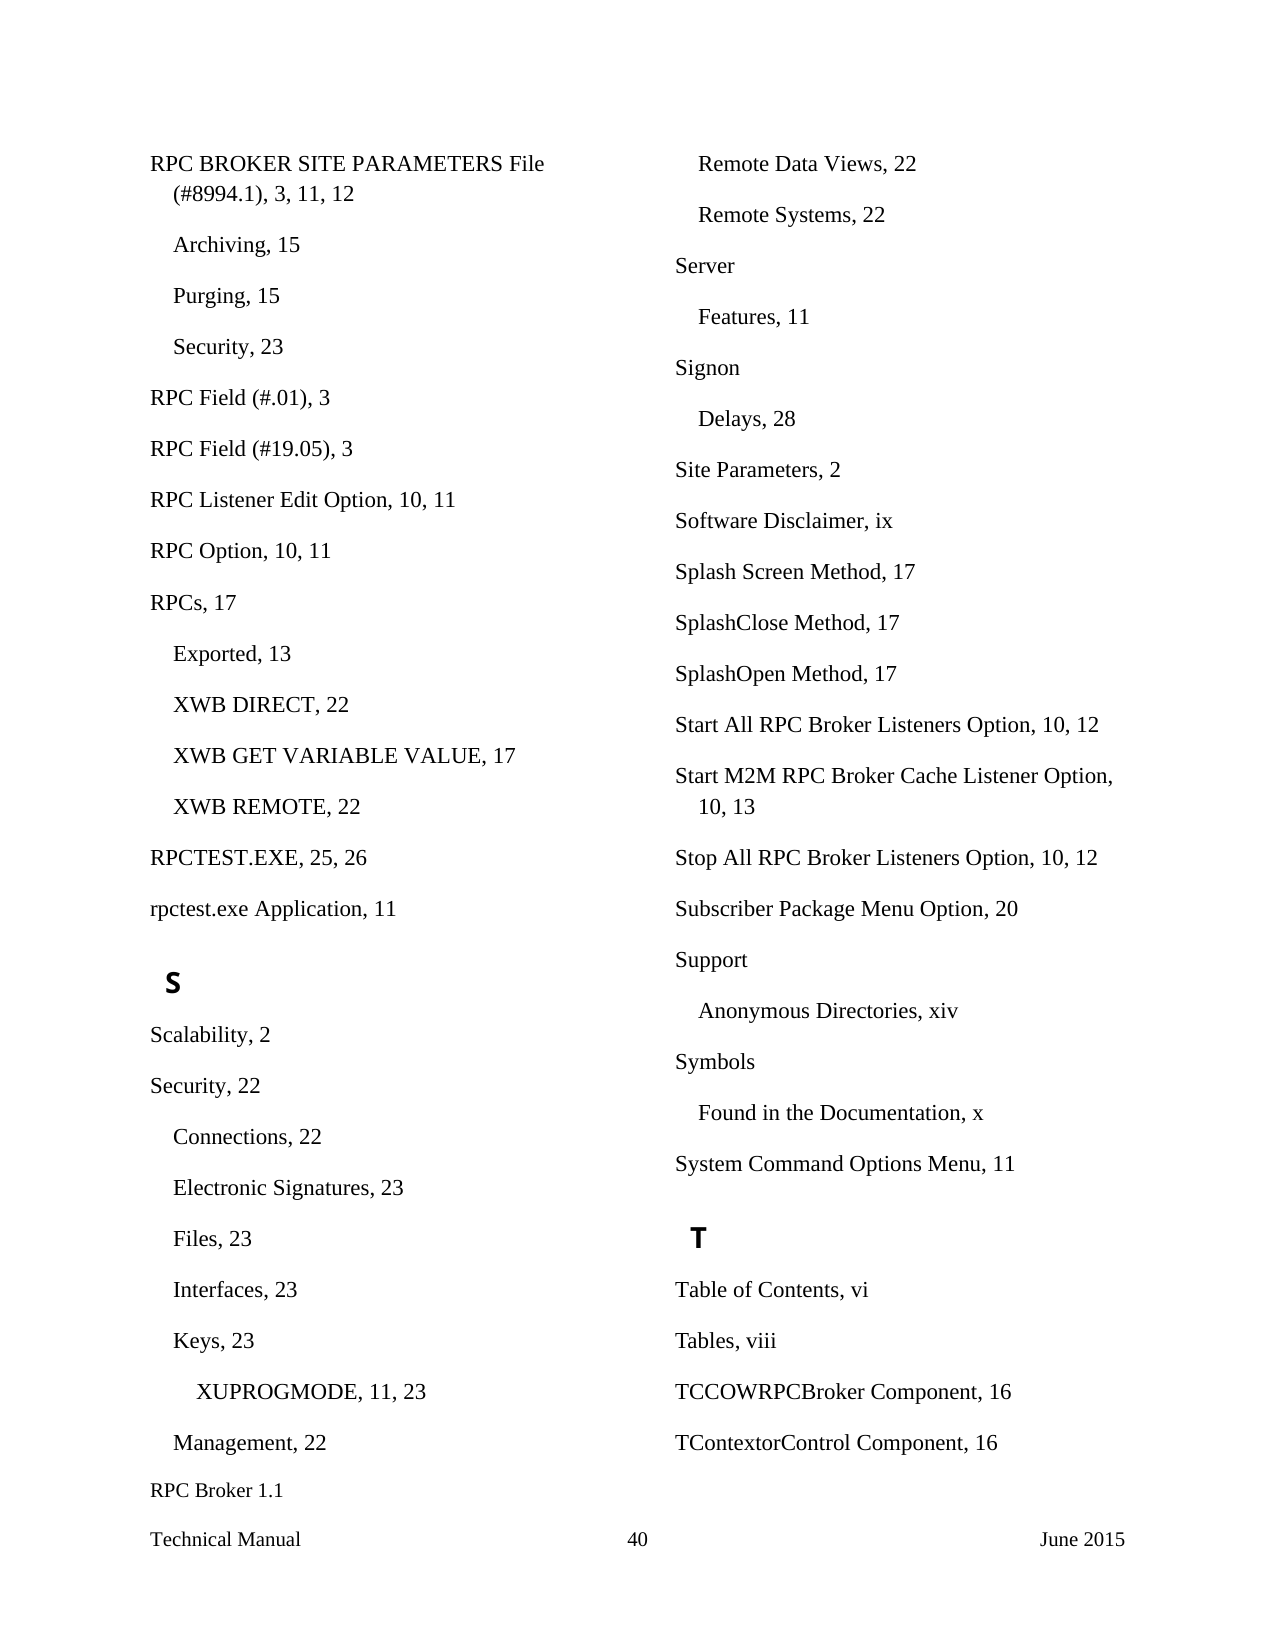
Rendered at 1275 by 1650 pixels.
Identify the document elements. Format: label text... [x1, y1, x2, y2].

subtitle S [165, 962, 600, 1002]
text XUPROGMODE, 11, 23 [196, 1378, 600, 1404]
text RPC Option, 10, 11 [150, 537, 600, 564]
text rpctest.exe Application, 11 [150, 895, 600, 921]
text System Command Options Menu, 11 [675, 1150, 1125, 1176]
text Features, 11 [698, 303, 1125, 329]
text Connections, 22 [173, 1123, 600, 1149]
text RPC BROKER SITE PARAMETERS File (#8994.1), 3, 11, 12 [150, 150, 600, 207]
text XWB DIRECT, 22 [173, 691, 600, 717]
text Site Parameters, 2 [675, 456, 1125, 483]
text Management, 22 [173, 1429, 600, 1455]
text Subscriber Package Menu Option, 20 [675, 895, 1125, 921]
text Start All RPC Broker Listeners Option, 10, 12 [675, 711, 1125, 738]
text Splash Screen Method, 17 [675, 558, 1125, 585]
text Support [675, 946, 1125, 972]
text Found in the Documentation, x [698, 1099, 1125, 1125]
text Stop All RPC Broker Listeners Option, 10, 12 [675, 844, 1125, 870]
text Remote Systems, 22 [698, 201, 1125, 227]
text Remote Data Views, 22 [698, 150, 1125, 176]
text SplashClose Method, 17 [675, 609, 1125, 636]
text RPC Field (#.01), 3 [150, 384, 600, 411]
text Start M2M RPC Broker Cache Listener Option, 10, 13 [675, 762, 1125, 819]
text TCCOWRPCBroker Component, 16 [675, 1378, 1125, 1404]
text Electronic Signatures, 23 [173, 1174, 600, 1200]
text Signon [675, 354, 1125, 381]
text Security, 23 [173, 333, 600, 360]
subtitle T [690, 1218, 1125, 1257]
text Interfaces, 23 [173, 1276, 600, 1302]
text RPCs, 17 [150, 588, 600, 615]
text Purging, 15 [173, 282, 600, 309]
text RPC Field (#19.05), 3 [150, 435, 600, 462]
text Exported, 13 [173, 639, 600, 666]
text Files, 23 [173, 1225, 600, 1251]
text TContextorControl Component, 16 [675, 1429, 1125, 1455]
text RPC Listener Edit Option, 10, 11 [150, 486, 600, 513]
text Tables, viii [675, 1327, 1125, 1353]
text Anonymous Directories, xiv [698, 997, 1125, 1023]
text XWB GET VARIABLE VALUE, 17 [173, 742, 600, 768]
text SplashOpen Method, 17 [675, 660, 1125, 687]
text Symbols [675, 1048, 1125, 1074]
text Archiving, 15 [173, 231, 600, 258]
text Table of Contents, vi [675, 1276, 1125, 1302]
text Scalability, 2 [150, 1021, 600, 1047]
text Security, 22 [150, 1072, 600, 1098]
text Delays, 28 [698, 405, 1125, 432]
text Keys, 23 [173, 1327, 600, 1353]
text RPCTEST.EXE, 25, 26 [150, 844, 600, 870]
text Server [675, 252, 1125, 278]
text Software Disclaimer, ix [675, 507, 1125, 534]
text XWB REMOTE, 22 [173, 793, 600, 819]
